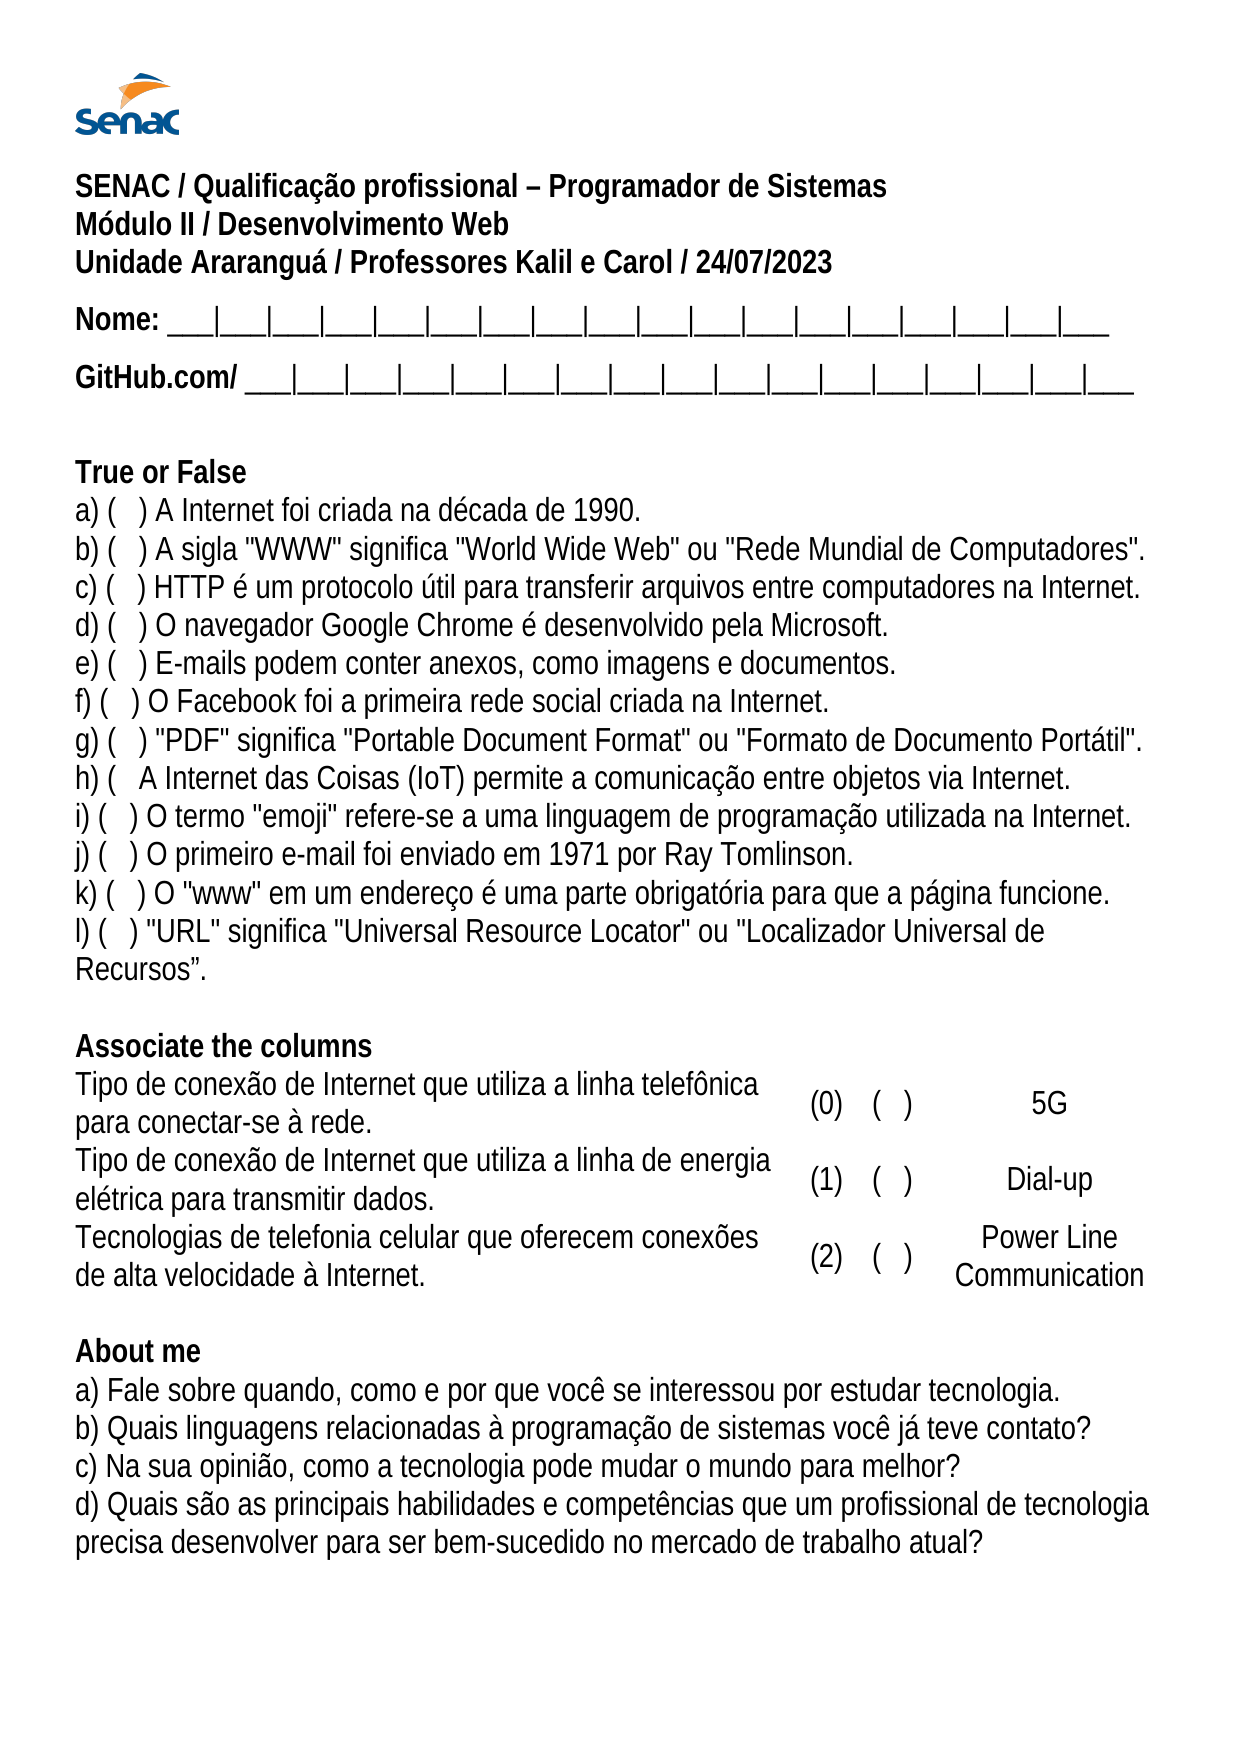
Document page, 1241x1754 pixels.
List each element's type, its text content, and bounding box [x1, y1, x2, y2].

text e) ( ) E-mails podem conter anexos, como imagens e documentos. [75, 643, 1165, 682]
text g) ( ) "PDF" significa "Portable Document Format" ou "Formato de Documento Portátil". [75, 720, 1165, 758]
table_cell (1) [799, 1141, 861, 1217]
table_cell Tipo de conexão de Internet que utiliza a linha de energia elétrica para transmitir dados. [64, 1141, 798, 1217]
picture [75, 73, 179, 135]
text Unidade Araranguá / Professores Kalil e Carol / 24/07/2023 [75, 242, 1165, 281]
text About me [75, 1332, 1165, 1370]
text k) ( ) O "www" em um endereço é uma parte obrigatória para que a página funcione. [75, 873, 1165, 911]
table_header ( ) [861, 1064, 931, 1141]
table_header (0) [799, 1064, 861, 1141]
text j) ( ) O primeiro e-mail foi enviado em 1971 por Ray Tomlinson. [75, 835, 1165, 873]
table_cell (2) [799, 1217, 861, 1293]
text a) ( ) A Internet foi criada na década de 1990. [75, 491, 1165, 529]
table_cell Tecnologias de telefonia celular que oferecem conexões de alta velocidade à Internet. [64, 1217, 798, 1293]
text True or False [75, 452, 1165, 491]
text c) ( ) HTTP é um protocolo útil para transferir arquivos entre computadores na Internet. [75, 567, 1165, 605]
table_header 5G [931, 1064, 1168, 1141]
text Nome: ___|___|___|___|___|___|___|___|___|___|___|___|___|___|___|___|___|___ [75, 299, 1165, 338]
text b) Quais linguagens relacionadas à programação de sistemas você já teve contato? [75, 1408, 1165, 1446]
table_cell ( ) [861, 1217, 931, 1293]
text c) Na sua opinião, como a tecnologia pode mudar o mundo para melhor? [75, 1446, 1165, 1484]
text d) ( ) O navegador Google Chrome é desenvolvido pela Microsoft. [75, 605, 1165, 643]
table_cell ( ) [861, 1141, 931, 1217]
text Associate the columns [75, 1026, 1165, 1064]
text i) ( ) O termo "emoji" refere-se a uma linguagem de programação utilizada na Internet. [75, 796, 1165, 835]
table_cell Power Line Communication [931, 1217, 1168, 1293]
text SENAC / Qualificação profissional – Programador de Sistemas [75, 166, 1165, 204]
text d) Quais são as principais habilidades e competências que um profissional de tecnologia precisa desenvolver para ser bem-sucedido no mercado de trabalho atual? [75, 1484, 1165, 1561]
text a) Fale sobre quando, como e por que você se interessou por estudar tecnologia. [75, 1370, 1165, 1408]
table_header Tipo de conexão de Internet que utiliza a linha telefônica para conectar-se à rede. [64, 1064, 798, 1141]
text GitHub.com/ ___|___|___|___|___|___|___|___|___|___|___|___|___|___|___|___|___ [75, 357, 1165, 395]
text Módulo II / Desenvolvimento Web [75, 204, 1165, 242]
text h) ( A Internet das Coisas (IoT) permite a comunicação entre objetos via Internet. [75, 758, 1165, 796]
text f) ( ) O Facebook foi a primeira rede social criada na Internet. [75, 682, 1165, 720]
table_cell Dial-up [931, 1141, 1168, 1217]
text b) ( ) A sigla "WWW" significa "World Wide Web" ou "Rede Mundial de Computadores". [75, 529, 1165, 567]
text l) ( ) "URL" significa "Universal Resource Locator" ou "Localizador Universal de Recursos”. [75, 911, 1165, 988]
